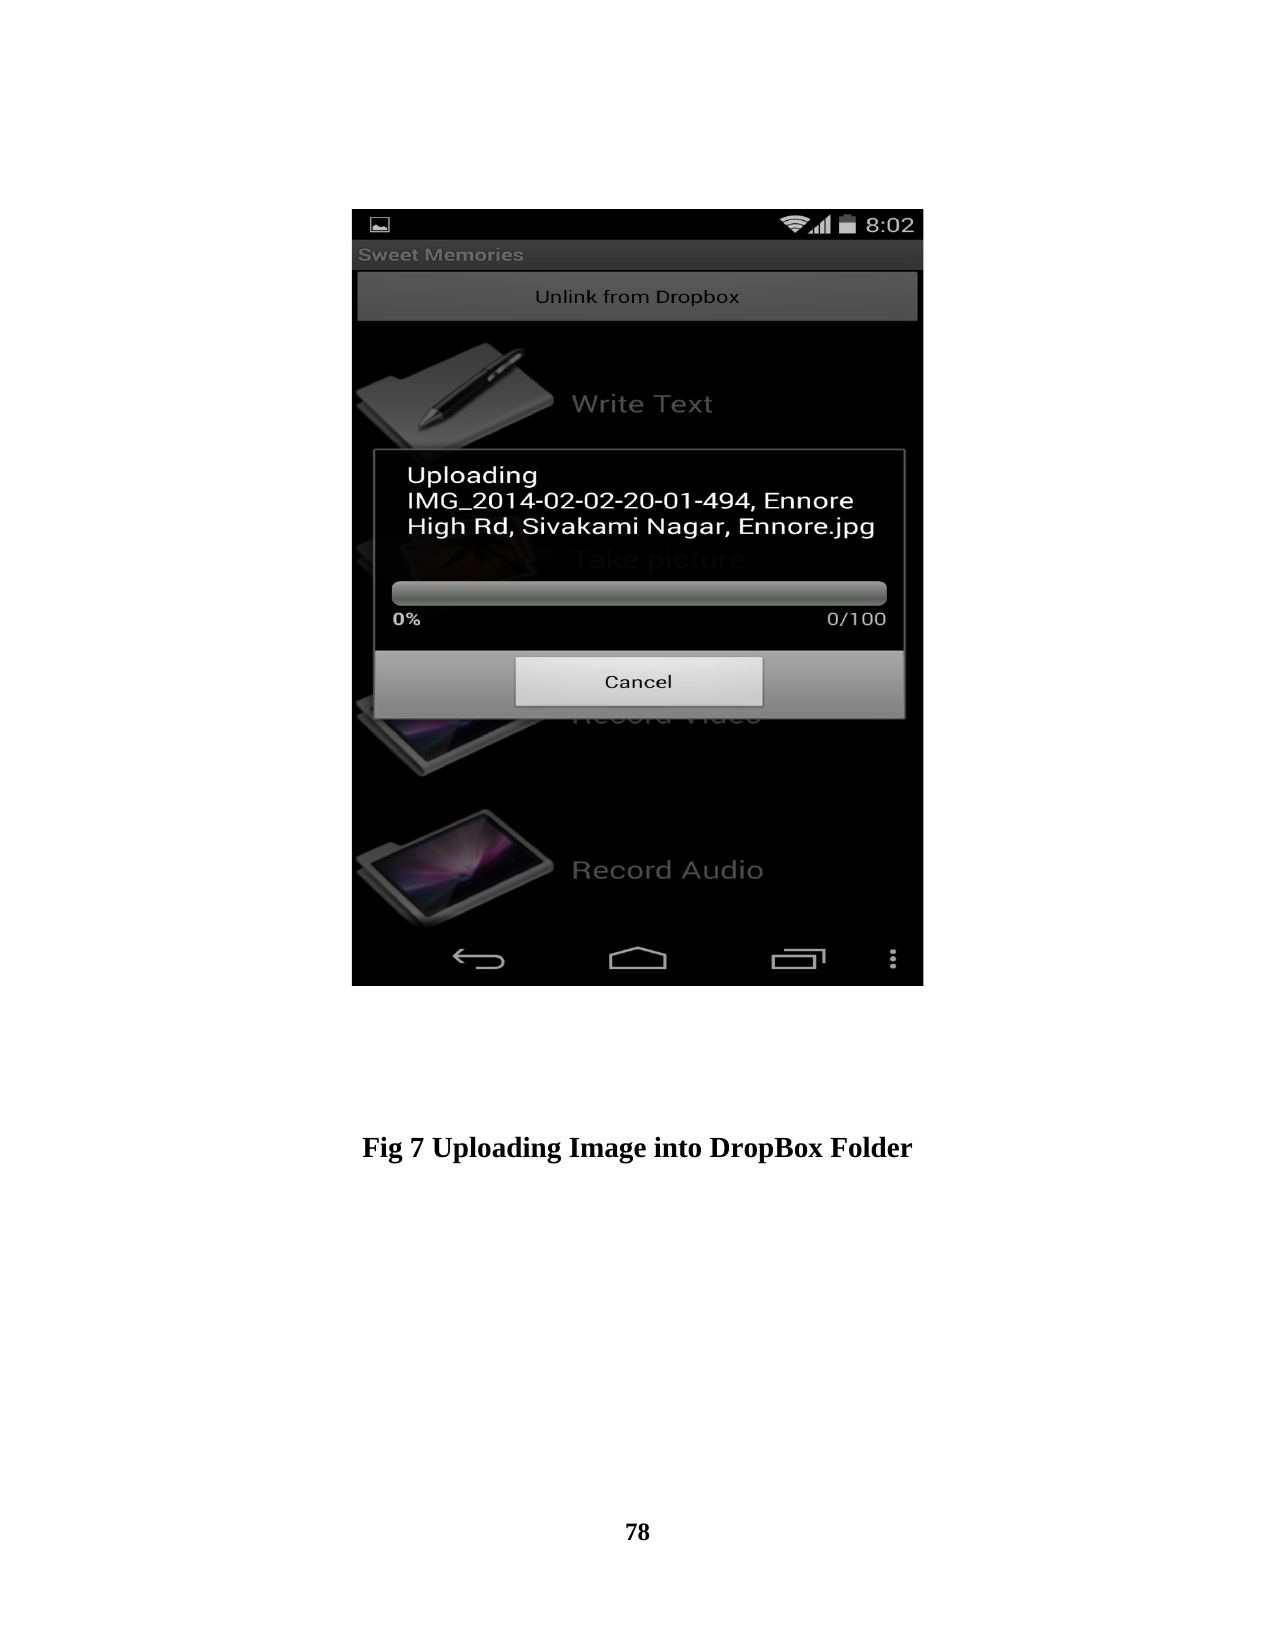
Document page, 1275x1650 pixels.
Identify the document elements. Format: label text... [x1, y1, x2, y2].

picture [351, 209, 924, 986]
text Fig 7 Uploading Image into DropBox Folder [150, 1130, 1125, 1163]
